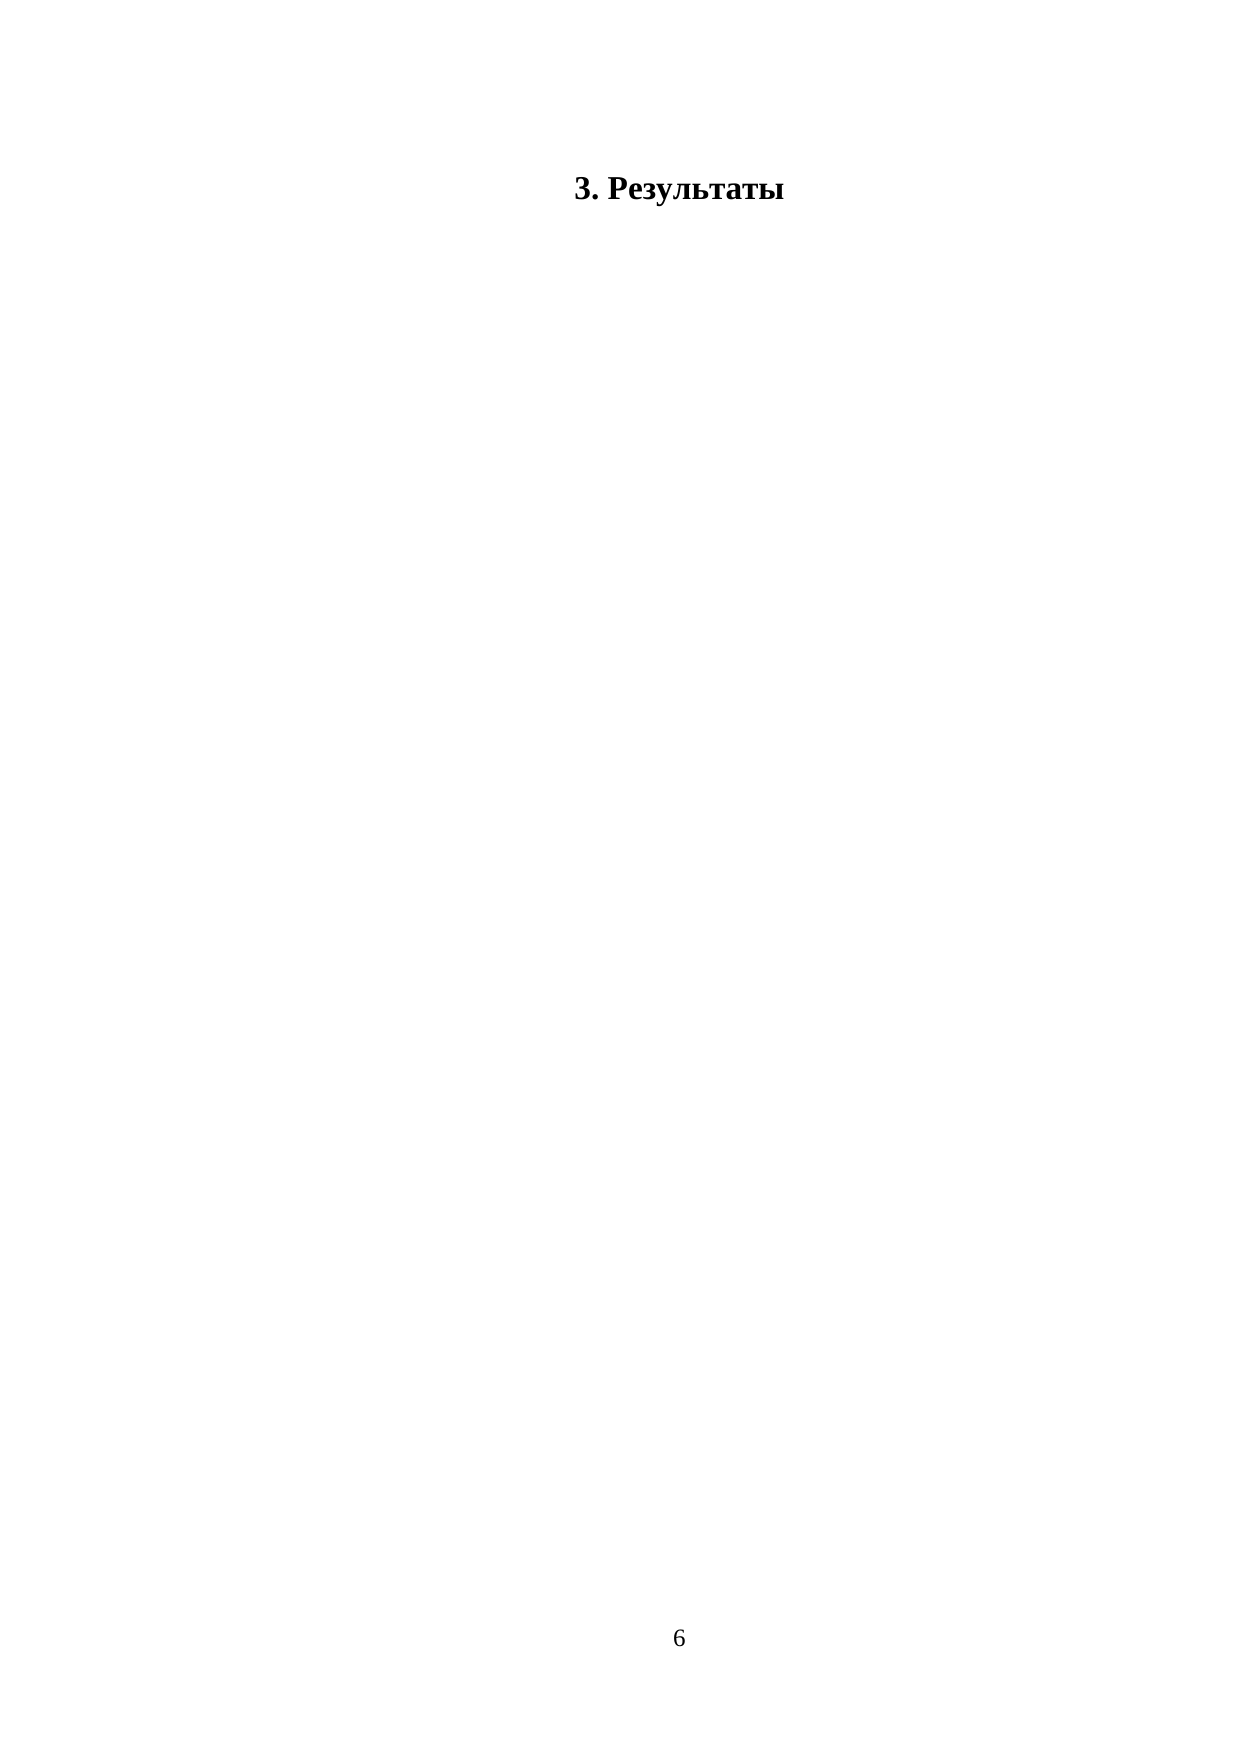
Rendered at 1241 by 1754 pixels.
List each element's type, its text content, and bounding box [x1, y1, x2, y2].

subtitle 3. Результаты [177, 168, 1181, 206]
